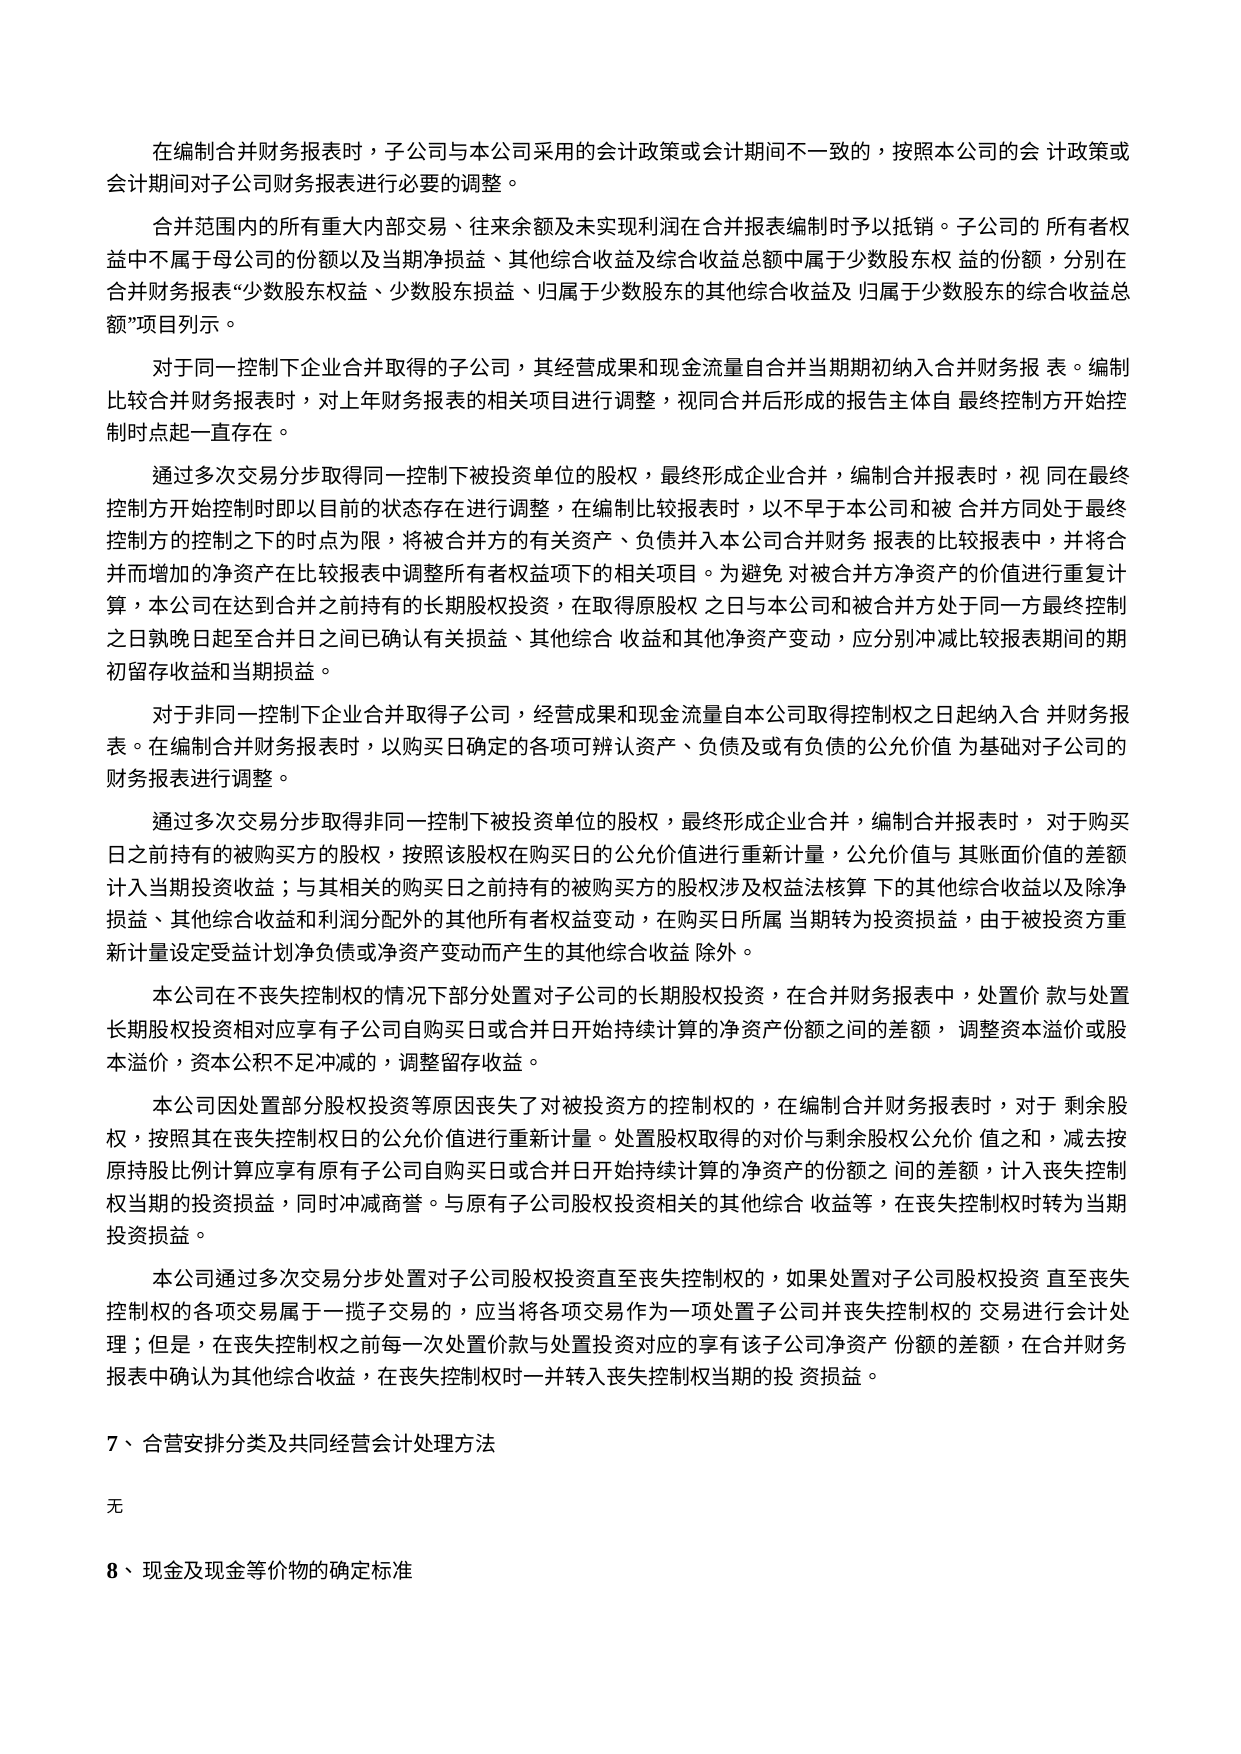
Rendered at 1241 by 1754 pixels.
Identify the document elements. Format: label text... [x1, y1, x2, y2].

text 在编制合并财务报表时，子公司与本公司采用的会计政策或会计期间不一致的，按照本公司的会 计政策或会计期间对子公司财务报表进行必要的调整。 [106, 133, 1131, 197]
text 8、 现金及现金等价物的确定标准 [106, 1556, 1131, 1585]
text 通过多次交易分步取得同一控制下被投资单位的股权，最终形成企业合并，编制合并报表时，视 同在最终控制方开始控制时即以目前的状态存在进行调整，在编制比较报表时，以不早于本公司和被 合并方同处于最终控制方的控制之下的时点为限，将被合并方的有关资产、负债并入本公司合并财务 报表的比较报表中，并将合并而增加的净资产在比较报表中调整所有者权益项下的相关项目。为避免 对被合并方净资产的价值进行重复计算，本公司在达到合并之前持有的长期股权投资，在取得原股权 之日与本公司和被合并方处于同一方最终控制之日孰晚日起至合并日之间已确认有关损益、其他综合 收益和其他净资产变动，应分别冲减比较报表期间的期初留存收益和当期损益。 [106, 457, 1131, 686]
text 7、 合营安排分类及共同经营会计处理方法 [106, 1429, 1131, 1457]
text 无 [106, 1486, 1131, 1519]
text 对于非同一控制下企业合并取得子公司，经营成果和现金流量自本公司取得控制权之日起纳入合 并财务报表。在编制合并财务报表时，以购买日确定的各项可辨认资产、负债及或有负债的公允价值 为基础对子公司的财务报表进行调整。 [106, 696, 1131, 793]
text 本公司因处置部分股权投资等原因丧失了对被投资方的控制权的，在编制合并财务报表时，对于 剩余股权，按照其在丧失控制权日的公允价值进行重新计量。处置股权取得的对价与剩余股权公允价 值之和，减去按原持股比例计算应享有原有子公司自购买日或合并日开始持续计算的净资产的份额之 间的差额，计入丧失控制权当期的投资损益，同时冲减商誉。与原有子公司股权投资相关的其他综合 收益等，在丧失控制权时转为当期投资损益。 [106, 1087, 1131, 1250]
text 通过多次交易分步取得非同一控制下被投资单位的股权，最终形成企业合并，编制合并报表时， 对于购买日之前持有的被购买方的股权，按照该股权在购买日的公允价值进行重新计量，公允价值与 其账面价值的差额计入当期投资收益；与其相关的购买日之前持有的被购买方的股权涉及权益法核算 下的其他综合收益以及除净损益、其他综合收益和利润分配外的其他所有者权益变动，在购买日所属 当期转为投资损益，由于被投资方重新计量设定受益计划净负债或净资产变动而产生的其他综合收益 除外。 [106, 803, 1131, 967]
text 合并范围内的所有重大内部交易、往来余额及未实现利润在合并报表编制时予以抵销。子公司的 所有者权益中不属于母公司的份额以及当期净损益、其他综合收益及综合收益总额中属于少数股东权 益的份额，分别在合并财务报表“少数股东权益、少数股东损益、归属于少数股东的其他综合收益及 归属于少数股东的综合收益总额”项目列示。 [106, 208, 1131, 339]
text 对于同一控制下企业合并取得的子公司，其经营成果和现金流量自合并当期期初纳入合并财务报 表。编制比较合并财务报表时，对上年财务报表的相关项目进行调整，视同合并后形成的报告主体自 最终控制方开始控制时点起一直存在。 [106, 349, 1131, 447]
text 本公司通过多次交易分步处置对子公司股权投资直至丧失控制权的，如果处置对子公司股权投资 直至丧失控制权的各项交易属于一揽子交易的，应当将各项交易作为一项处置子公司并丧失控制权的 交易进行会计处理；但是，在丧失控制权之前每一次处置价款与处置投资对应的享有该子公司净资产 份额的差额，在合并财务报表中确认为其他综合收益，在丧失控制权时一并转入丧失控制权当期的投 资损益。 [106, 1260, 1131, 1391]
text 本公司在不丧失控制权的情况下部分处置对子公司的长期股权投资，在合并财务报表中，处置价 款与处置长期股权投资相对应享有子公司自购买日或合并日开始持续计算的净资产份额之间的差额， 调整资本溢价或股本溢价，资本公积不足冲减的，调整留存收益。 [106, 977, 1131, 1077]
